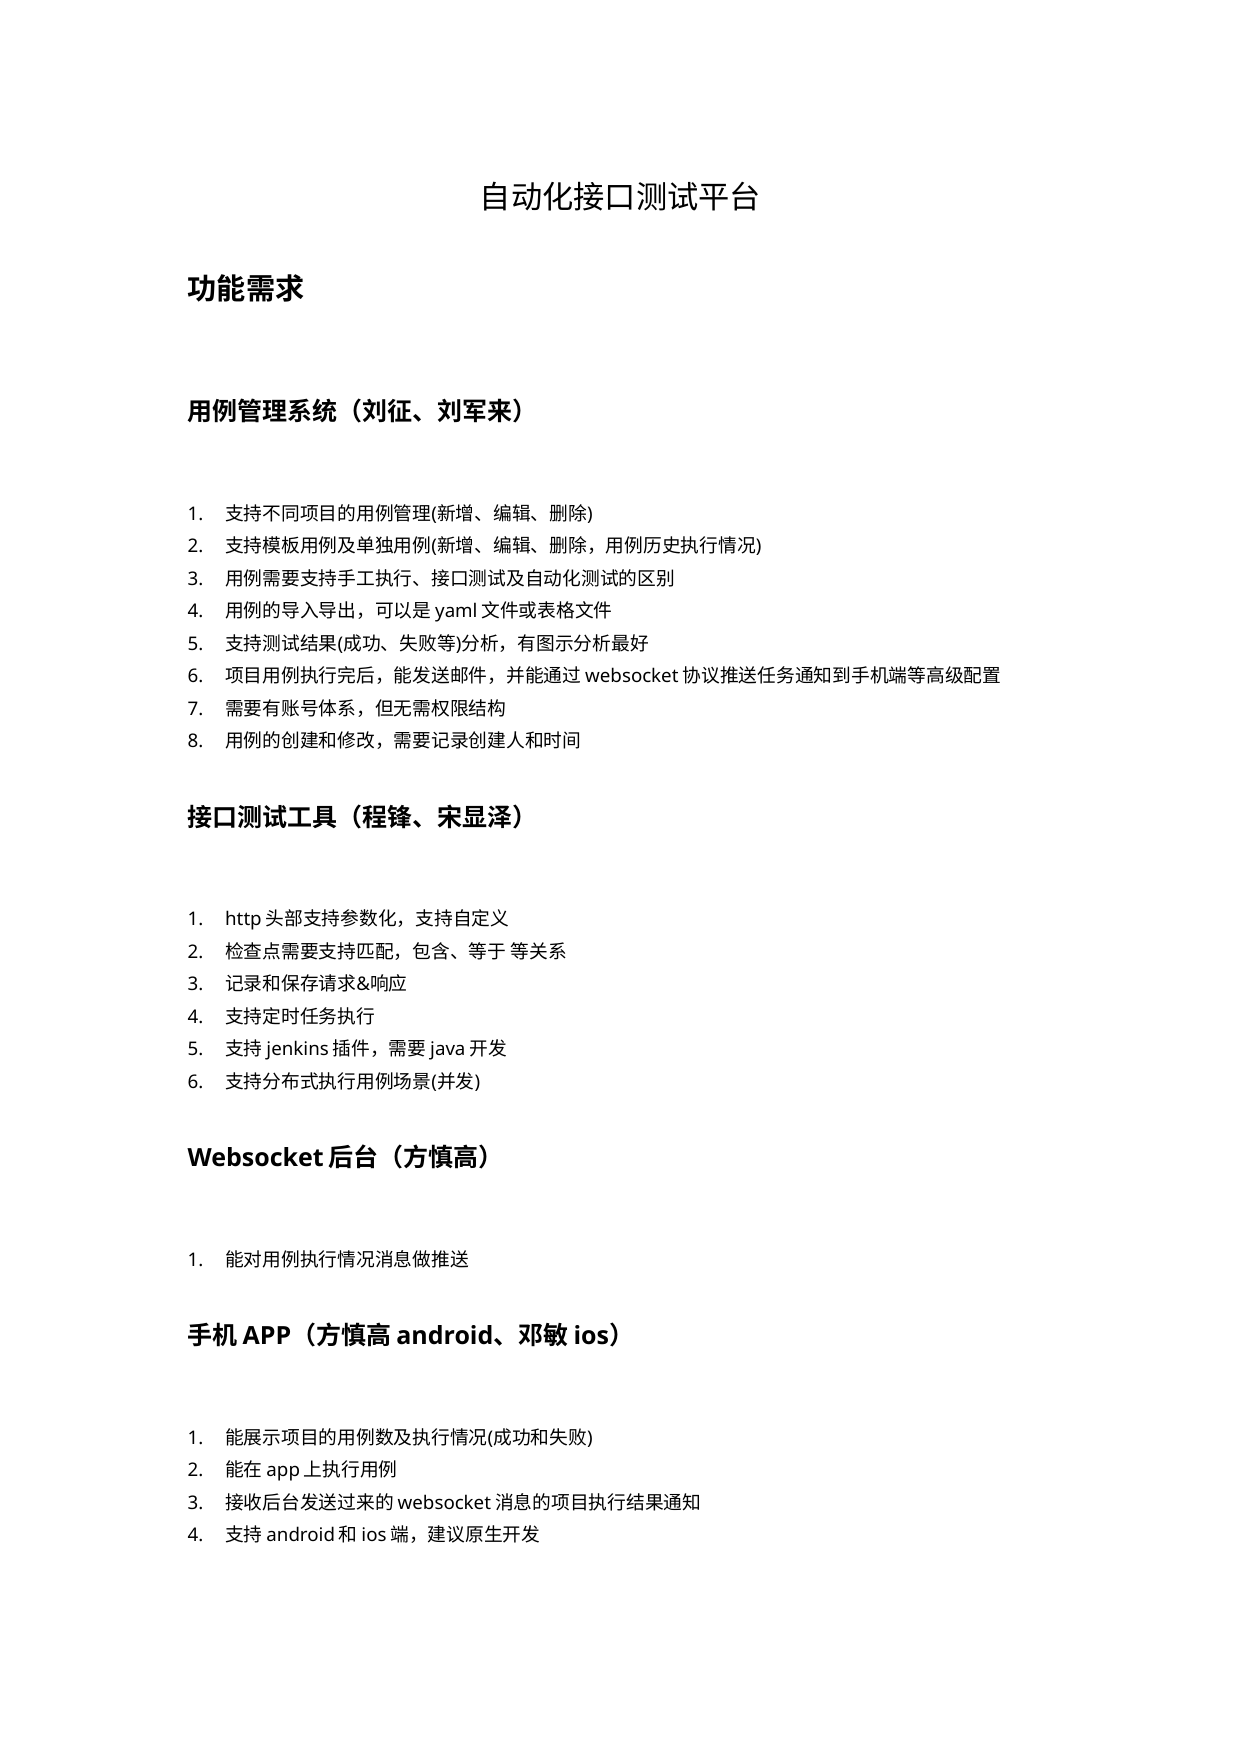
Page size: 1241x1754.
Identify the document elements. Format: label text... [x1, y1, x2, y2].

list 支持不同项目的用例管理(新增、编辑、删除) [187, 496, 1053, 528]
list 支持定时任务执行 [187, 999, 1053, 1031]
subtitle 功能需求 [187, 254, 1053, 319]
list http头部支持参数化，支持自定义 [187, 901, 1053, 934]
list 接收后台发送过来的websocket消息的项目执行结果通知 [187, 1485, 1053, 1517]
list 能在app上执行用例 [187, 1452, 1053, 1485]
list 支持模板用例及单独用例(新增、编辑、删除，用例历史执行情况) [187, 528, 1053, 561]
list 用例需要支持手工执行、接口测试及自动化测试的区别 [187, 561, 1053, 593]
subtitle Websocket后台（方慎高） [187, 1123, 1053, 1188]
list 用例的导入导出，可以是yaml文件或表格文件 [187, 593, 1053, 626]
list 能对用例执行情况消息做推送 [187, 1242, 1053, 1274]
list 支持jenkins插件，需要java开发 [187, 1031, 1053, 1064]
subtitle 接口测试工具（程锋、宋显泽） [187, 783, 1053, 848]
list 支持分布式执行用例场景(并发) [187, 1064, 1053, 1096]
text 自动化接口测试平台 [187, 162, 1053, 227]
list 记录和保存请求&响应 [187, 966, 1053, 999]
list 需要有账号体系，但无需权限结构 [187, 691, 1053, 723]
subtitle 手机APP（方慎高android、邓敏ios） [187, 1301, 1053, 1366]
list 能展示项目的用例数及执行情况(成功和失败) [187, 1420, 1053, 1452]
list 支持测试结果(成功、失败等)分析，有图示分析最好 [187, 626, 1053, 658]
list 用例的创建和修改，需要记录创建人和时间 [187, 723, 1053, 756]
list 项目用例执行完后，能发送邮件，并能通过websocket协议推送任务通知到手机端等高级配置 [187, 658, 1053, 691]
subtitle 用例管理系统（刘征、刘军来） [187, 377, 1053, 442]
list 检查点需要支持匹配，包含、等于 等关系 [187, 934, 1053, 966]
list 支持android和ios端，建议原生开发 [187, 1517, 1053, 1550]
